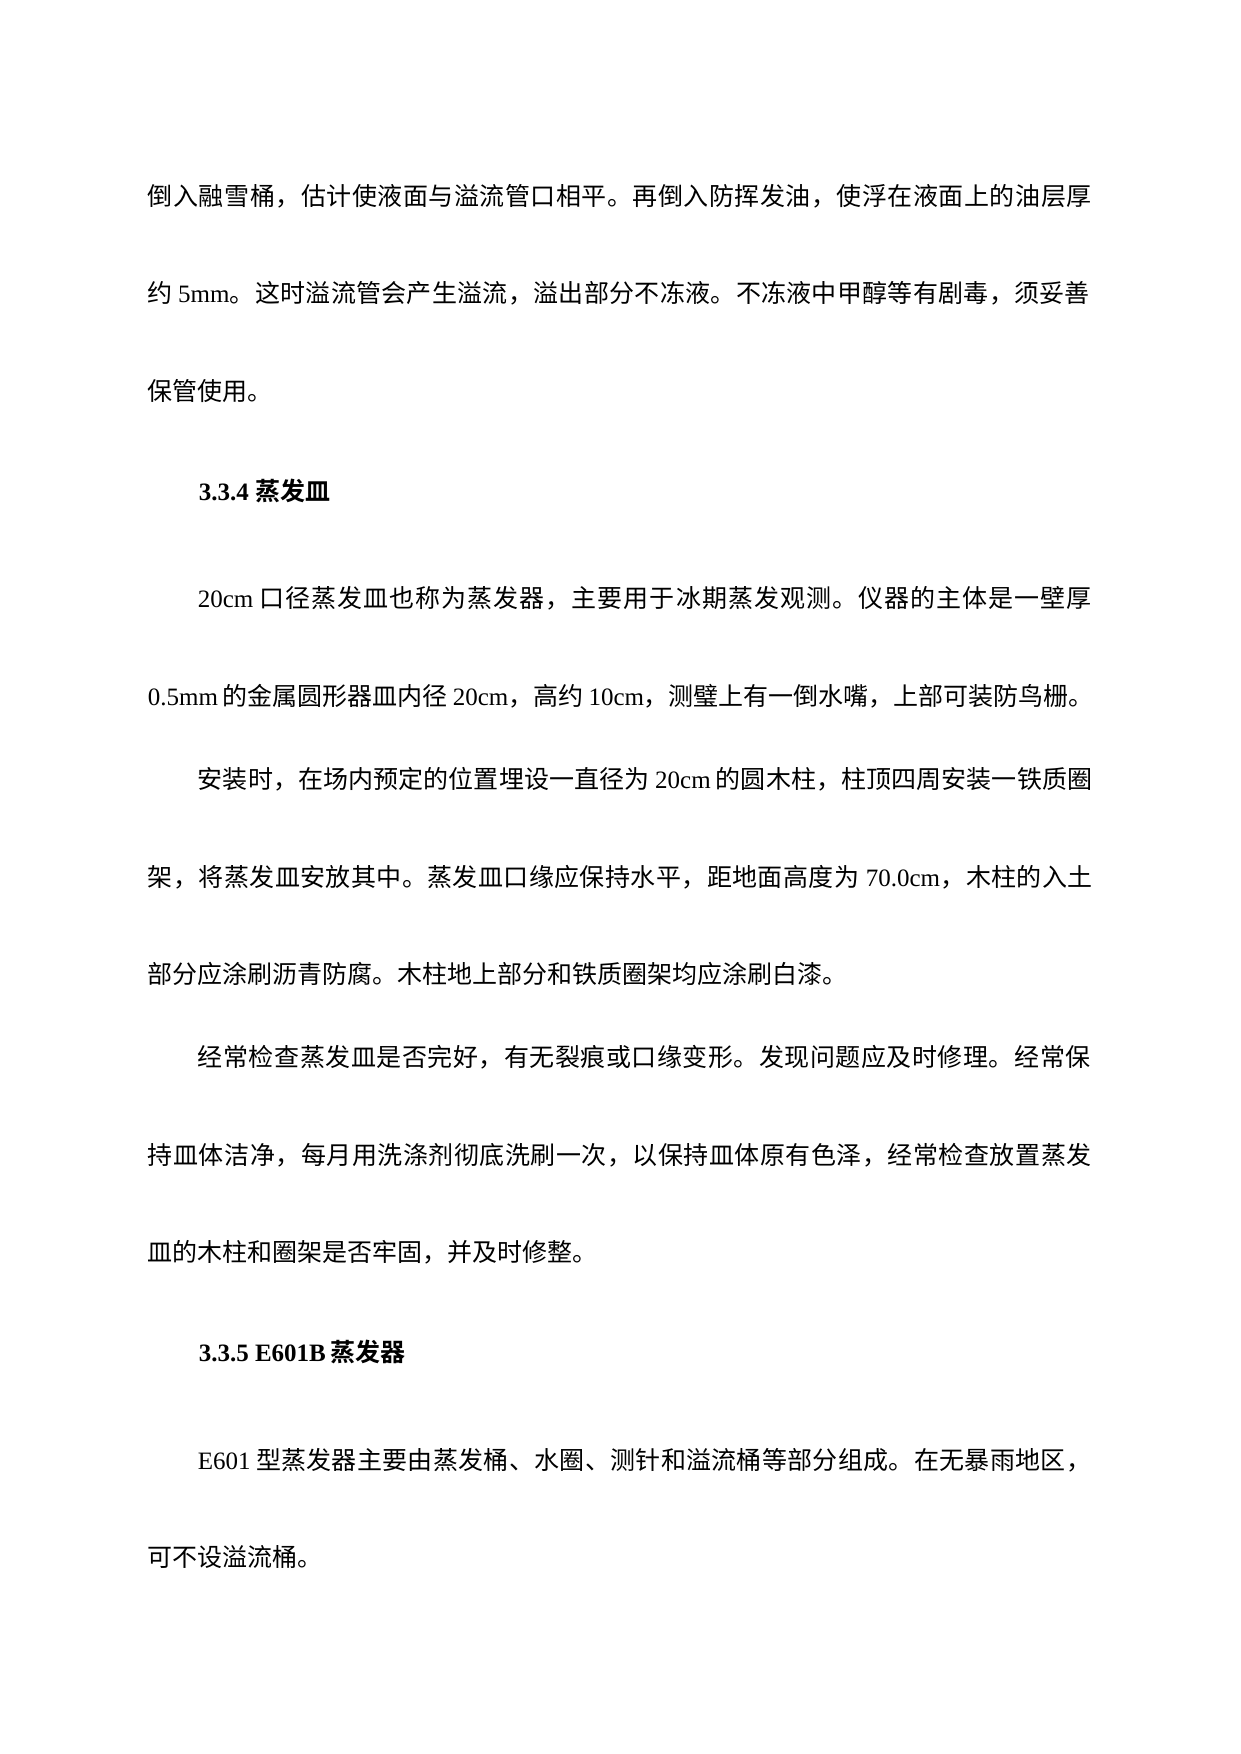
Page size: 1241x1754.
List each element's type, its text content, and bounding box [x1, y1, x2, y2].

subtitle 3.3.5 E601B蒸发器 [148, 1318, 1093, 1383]
subtitle 3.3.4 蒸发皿 [148, 457, 1093, 522]
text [148, 162, 1093, 422]
text 经常检查蒸发皿是否完好，有无裂痕或口缘变形。发现问题应及时修理。经常保持皿体洁净，每月用洗涤剂彻底洗刷一次，以保持皿体原有色泽，经常检查放置蒸发皿的木柱和圈架是否牢固，并及时修整。 [148, 1023, 1093, 1283]
text 安装时，在场内预定的位置埋设一直径为20cm的圆木柱，柱顶四周安装一铁质圈架，将蒸发皿安放其中。蒸发皿口缘应保持水平，距地面高度为70.0cm，木柱的入土部分应涂刷沥青防腐。木柱地上部分和铁质圈架均应涂刷白漆。 [148, 745, 1093, 1005]
text 20cm口径蒸发皿也称为蒸发器，主要用于冰期蒸发观测。仪器的主体是一壁厚0.5mm的金属圆形器皿内径20cm，高约10cm，测璧上有一倒水嘴，上部可装防鸟栅。 [148, 564, 1093, 727]
text E601型蒸发器主要由蒸发桶、水圈、测针和溢流桶等部分组成。在无暴雨地区，可不设溢流桶。 [148, 1426, 1093, 1588]
